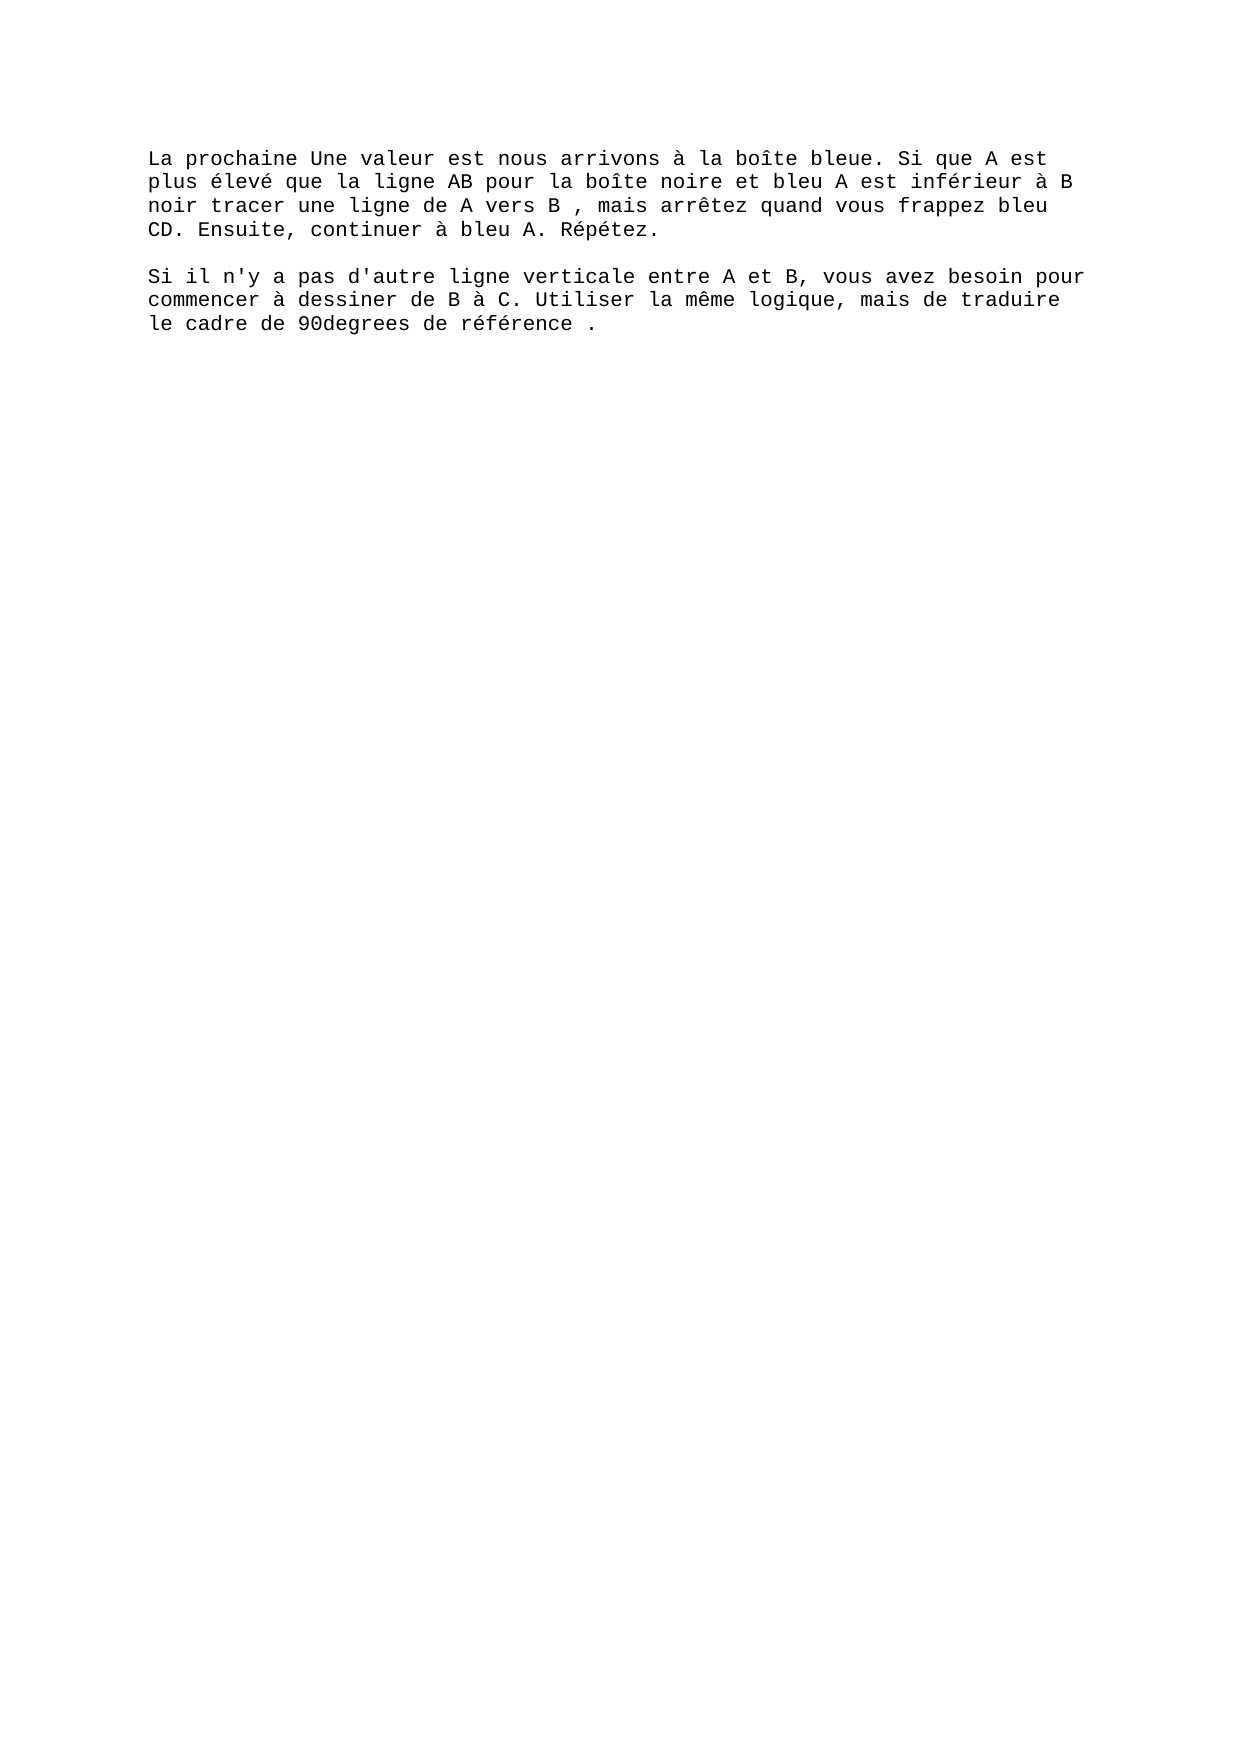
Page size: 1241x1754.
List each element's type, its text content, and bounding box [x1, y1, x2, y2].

text Si il n'y a pas d'autre ligne verticale entre A et B, vous avez besoin pour commencer à dessiner de B à C. Utiliser la même logique, mais de traduire le cadre de 90degrees de référence . [148, 266, 1093, 337]
text La prochaine Une valeur est nous arrivons à la boîte bleue. Si que A est plus élevé que la ligne AB pour la boîte noire et bleu A est inférieur à B noir tracer une ligne de A vers B , mais arrêtez quand vous frappez bleu CD. Ensuite, continuer à bleu A. Répétez. [148, 148, 1093, 242]
